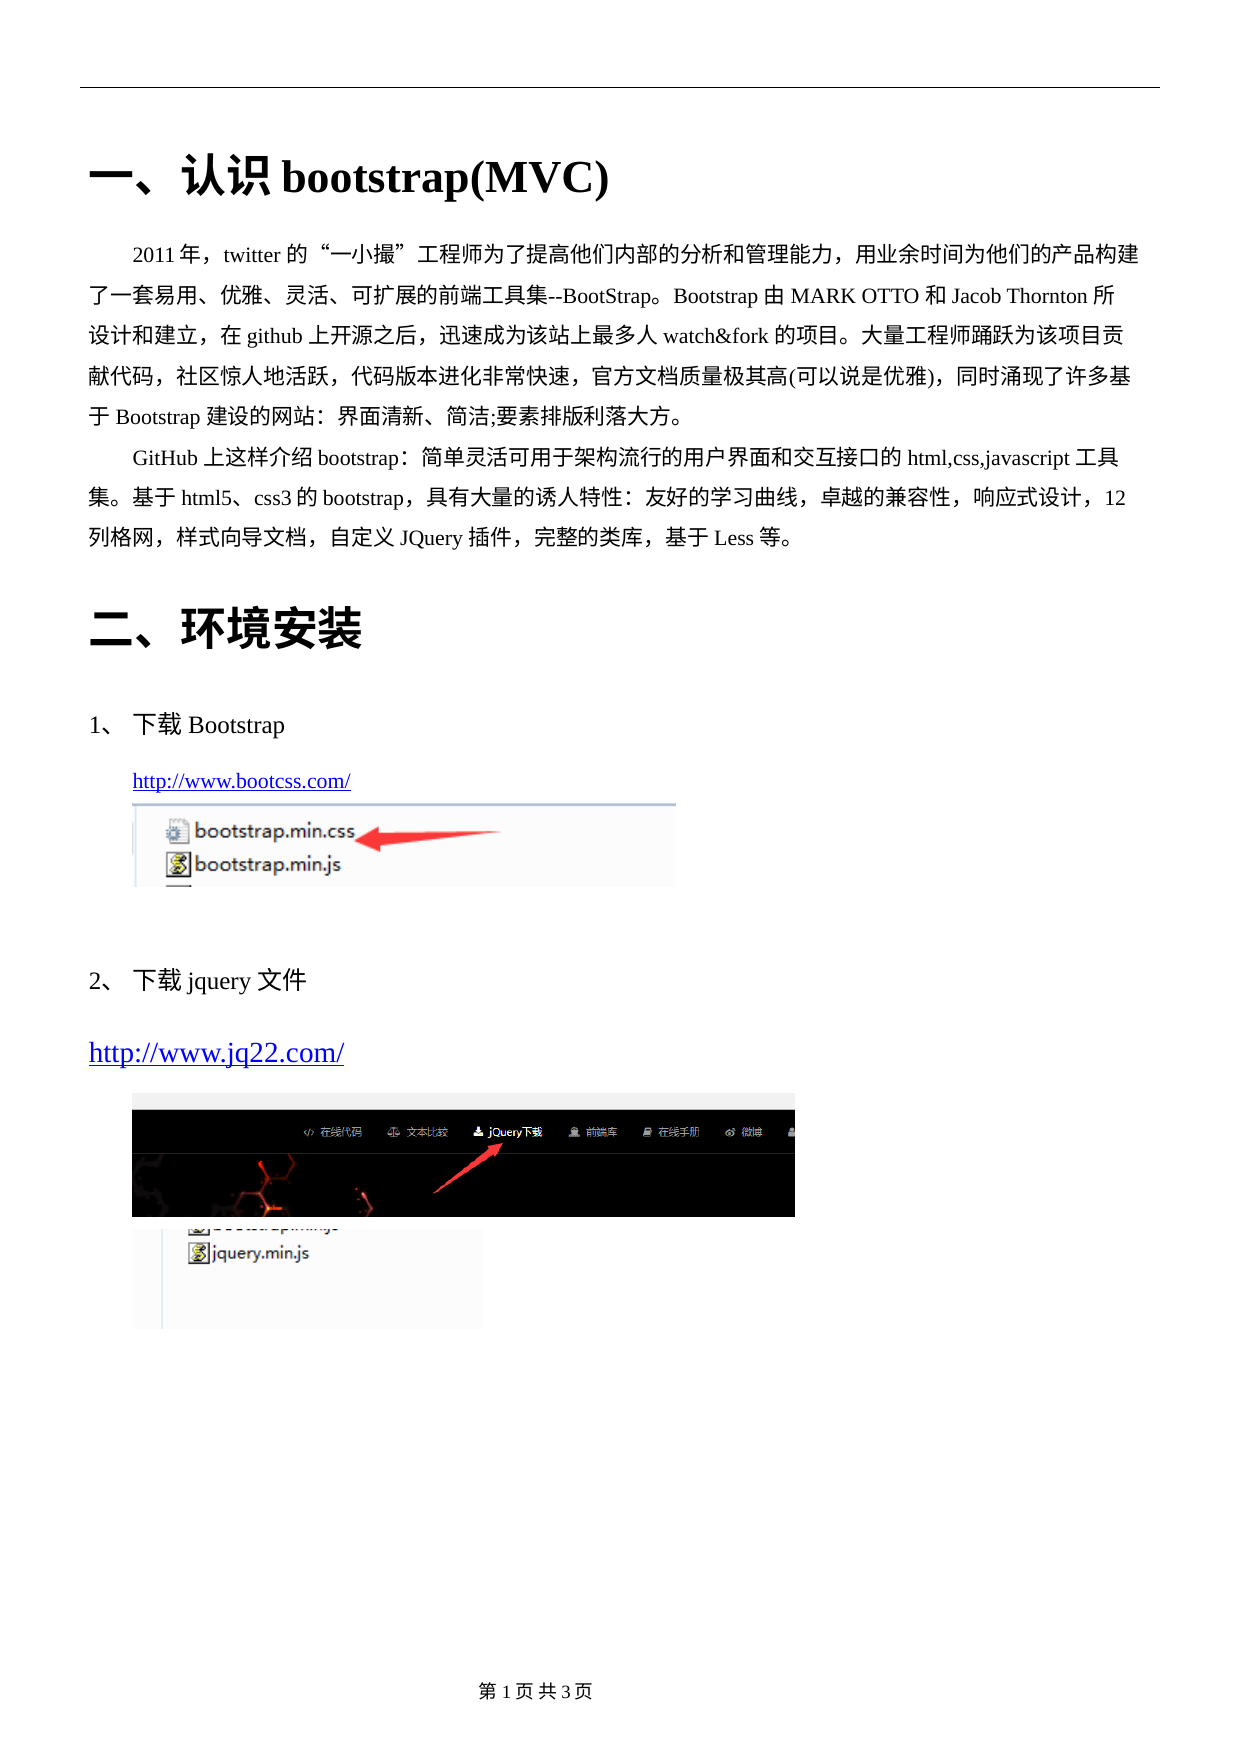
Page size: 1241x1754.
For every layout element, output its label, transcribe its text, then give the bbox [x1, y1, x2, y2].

text GitHub 上这样介绍 bootstrap：简单灵活可用于架构流行的用户界面和交互接口的 html,css,javascript 工具 [88, 439, 1152, 472]
text 了一套易用、优雅、灵活、可扩展的前端工具集--BootStrap。Bootstrap 由 MARK OTTO 和 Jacob Thornton 所 [88, 277, 1152, 310]
text 设计和建立，在 github 上开源之后，迅速成为该站上最多人 watch&fork 的项目。大量工程师踊跃为该项目贡 [88, 318, 1152, 350]
text http://www.bootcss.com/ [132, 764, 1152, 797]
picture [132, 1229, 483, 1329]
text 2011年，twitter 的“一小撮”工程师为了提高他们内部的分析和管理能力，用业余时间为他们的产品构建 [88, 237, 1152, 269]
text 列格网，样式向导文档，自定义 JQuery 插件，完整的类库，基于 Less 等。 [88, 520, 1152, 552]
picture [132, 1093, 795, 1217]
subtitle 认识bootstrap(MVC) [88, 123, 1152, 221]
text 献代码，社区惊人地活跃，代码版本进化非常快速，官方文档质量极其高(可以说是优雅)，同时涌现了许多基 [88, 358, 1152, 391]
list 下载 Bootstrap [88, 690, 1152, 755]
subtitle 环境安装 [88, 577, 1152, 674]
text 集。基于 html5、css3的 bootstrap，具有大量的诱人特性：友好的学习曲线，卓越的兼容性，响应式设计，12 [88, 479, 1152, 512]
list 下载jquery 文件 [88, 946, 1152, 1011]
text http://www.jq22.com/ [88, 1020, 1152, 1085]
picture [132, 803, 676, 887]
text 于 Bootstrap 建设的网站：界面清新、简洁;要素排版利落大方。 [88, 399, 1152, 431]
